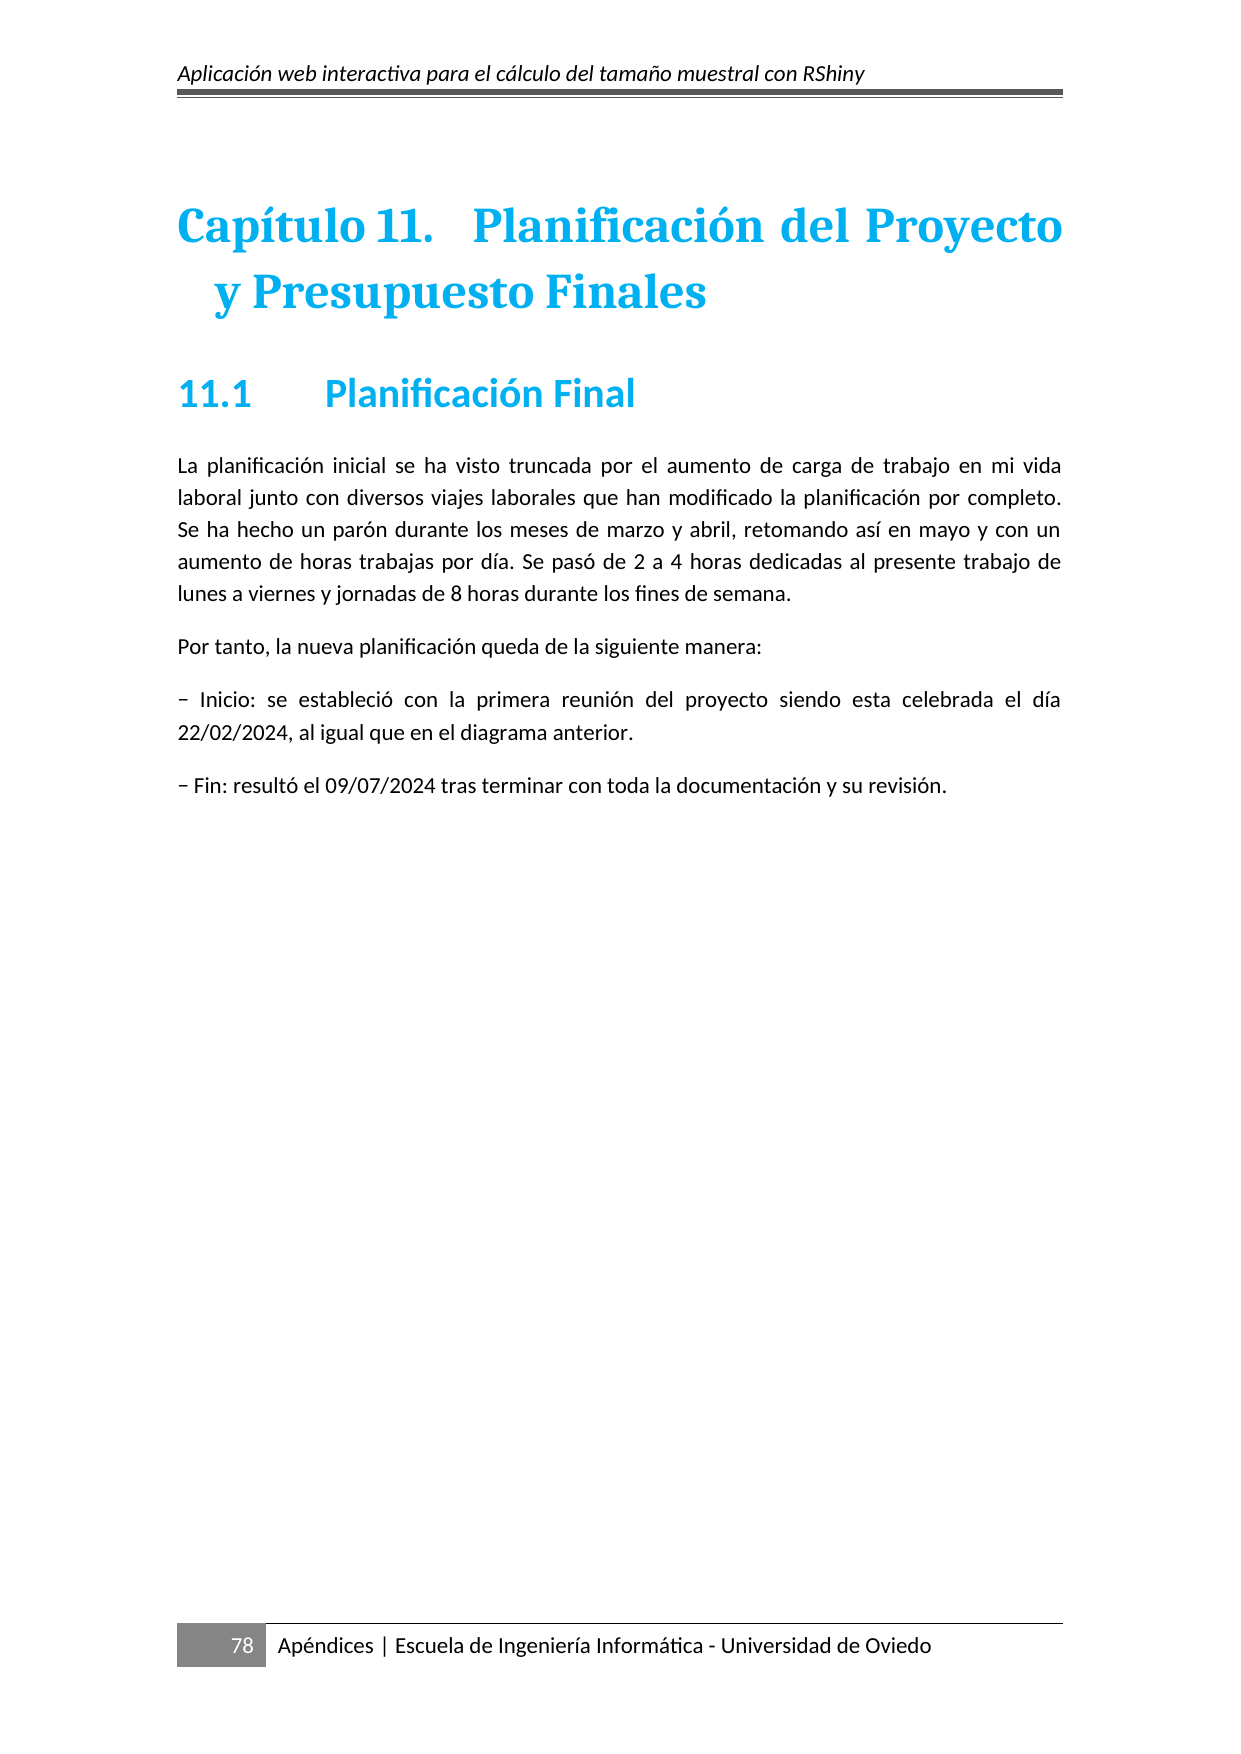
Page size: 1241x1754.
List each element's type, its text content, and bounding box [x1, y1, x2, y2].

text − Inicio: se estableció con la primera reunión del proyecto siendo esta celebrada el día 22/02/2024, al igual que en el diagrama anterior. [177, 686, 1063, 746]
subtitle Planificación Final [177, 367, 1063, 418]
text La planificación inicial se ha visto truncada por el aumento de carga de trabajo en mi vida laboral junto con diversos viajes laborales que han modificado la planificación por completo. Se ha hecho un parón durante los meses de marzo y abril, retomando así en mayo y con un aumento de horas trabajas por día. Se pasó de 2 a 4 horas dedicadas al presente trabajo de lunes a viernes y jornadas de 8 horas durante los fines de semana. [177, 451, 1063, 607]
text Por tanto, la nueva planificación queda de la siguiente manera: [177, 632, 1063, 661]
text − Fin: resultó el 09/07/2024 tras terminar con toda la documentación y su revisión. [177, 771, 1063, 799]
subtitle Planificación del Proyecto y Presupuesto Finales [177, 198, 1063, 321]
